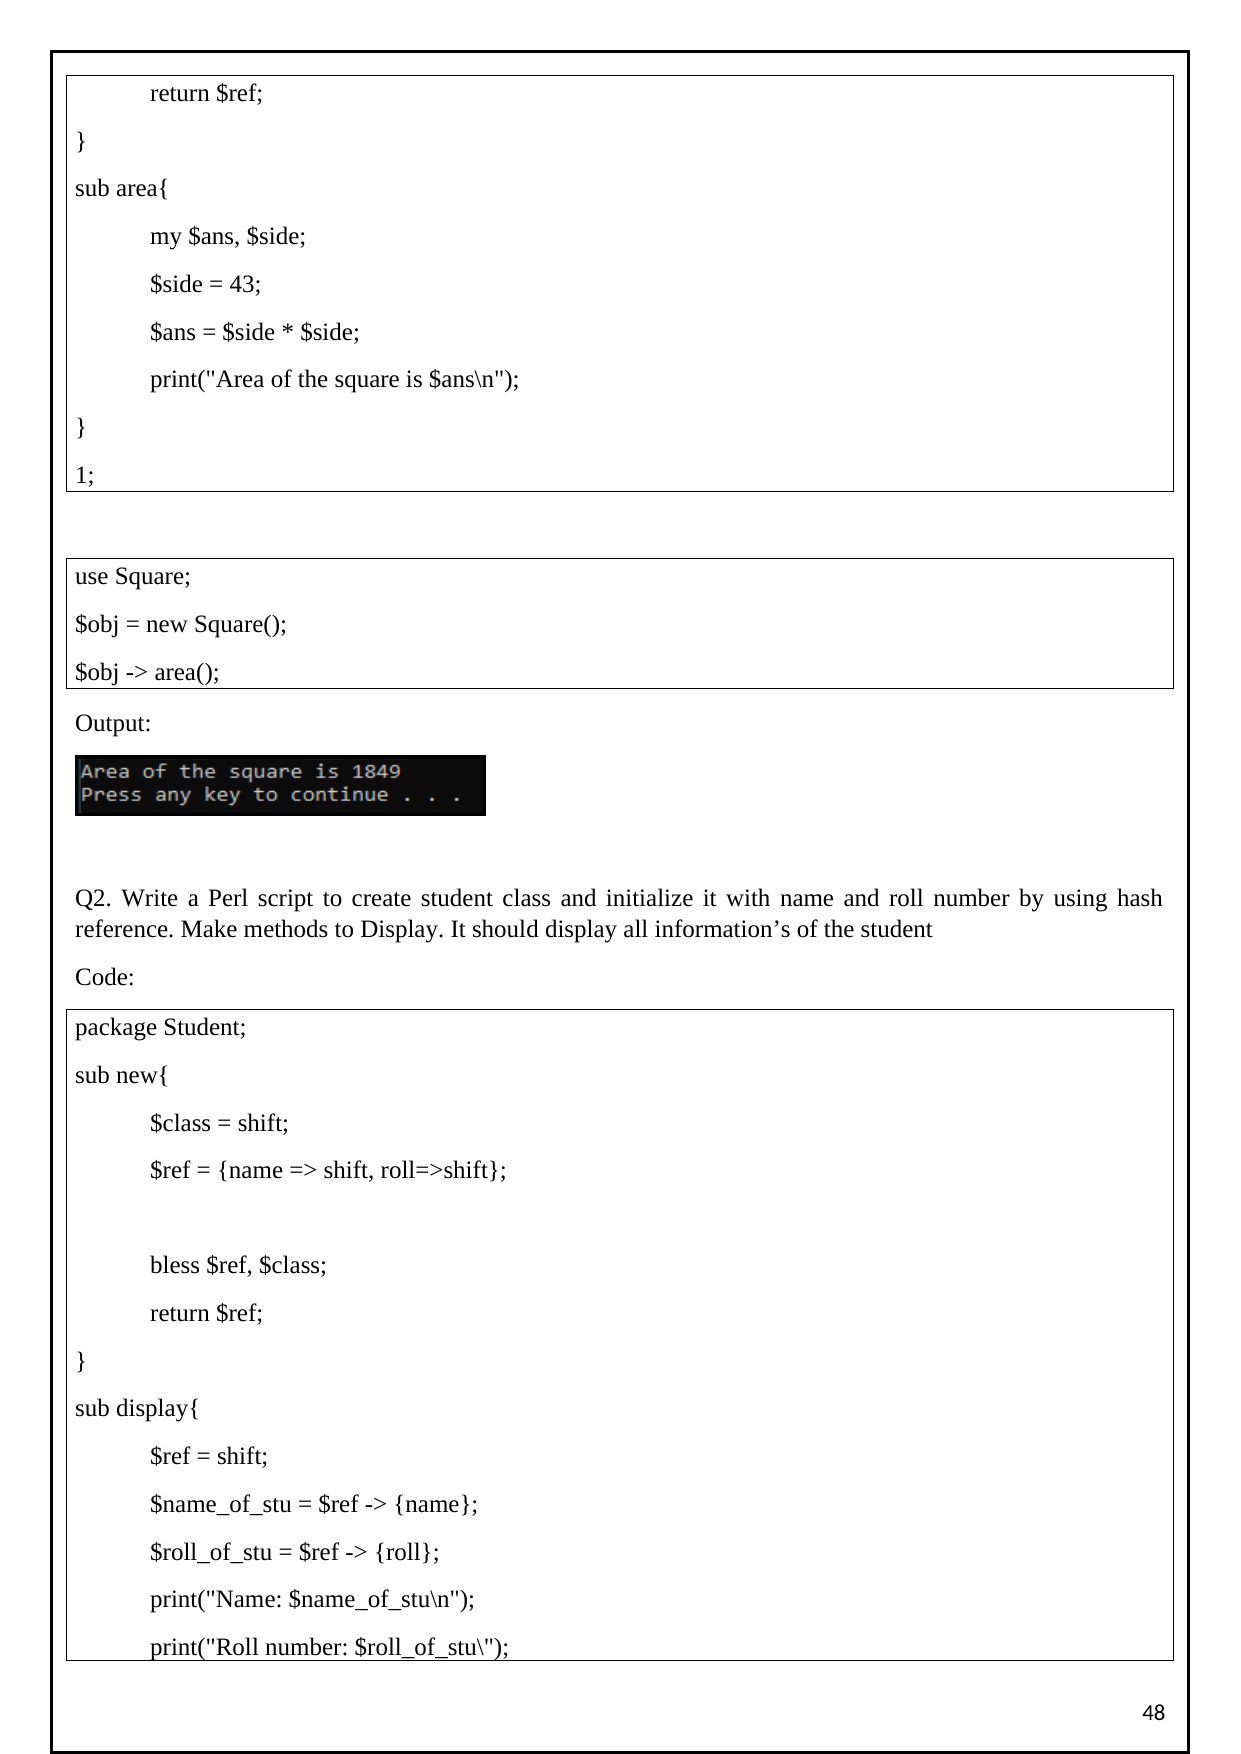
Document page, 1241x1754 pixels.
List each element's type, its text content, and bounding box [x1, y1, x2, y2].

text package Student; [67, 1010, 1173, 1041]
text bless $ref, $class; [67, 1247, 1173, 1279]
text } [67, 409, 1173, 441]
text $class = shift; [67, 1105, 1173, 1137]
text print("Area of the square is $ans\n"); [67, 361, 1173, 393]
text $obj -> area(); [67, 654, 1173, 688]
text use Square; [67, 559, 1173, 590]
text sub new{ [67, 1057, 1173, 1089]
text $roll_of_stu = $ref -> {roll}; [67, 1533, 1173, 1565]
text $side = 43; [67, 266, 1173, 298]
text 1; [67, 457, 1173, 491]
text $ref = shift; [67, 1438, 1173, 1470]
text print("Roll number: $roll_of_stu\"); [67, 1629, 1173, 1660]
text Q2. Write a Perl script to create student class and initialize it with name and roll number by using hash reference. Make methods to Display. It should display all information’s of the student [75, 883, 1165, 943]
text $name_of_stu = $ref -> {name}; [67, 1486, 1173, 1518]
text return $ref; [67, 1295, 1173, 1327]
picture [78, 759, 483, 813]
text sub display{ [67, 1390, 1173, 1422]
text print("Name: $name_of_stu\n"); [67, 1581, 1173, 1613]
text return $ref; [67, 76, 1173, 107]
text Output: [75, 708, 1165, 736]
text sub area{ [67, 170, 1173, 202]
text } [67, 123, 1173, 154]
text $ans = $side * $side; [67, 313, 1173, 345]
text Code: [75, 962, 1165, 990]
text $obj = new Square(); [67, 606, 1173, 638]
text my $ans, $side; [67, 218, 1173, 250]
text $ref = {name => shift, roll=>shift}; [67, 1152, 1173, 1184]
text } [67, 1343, 1173, 1374]
